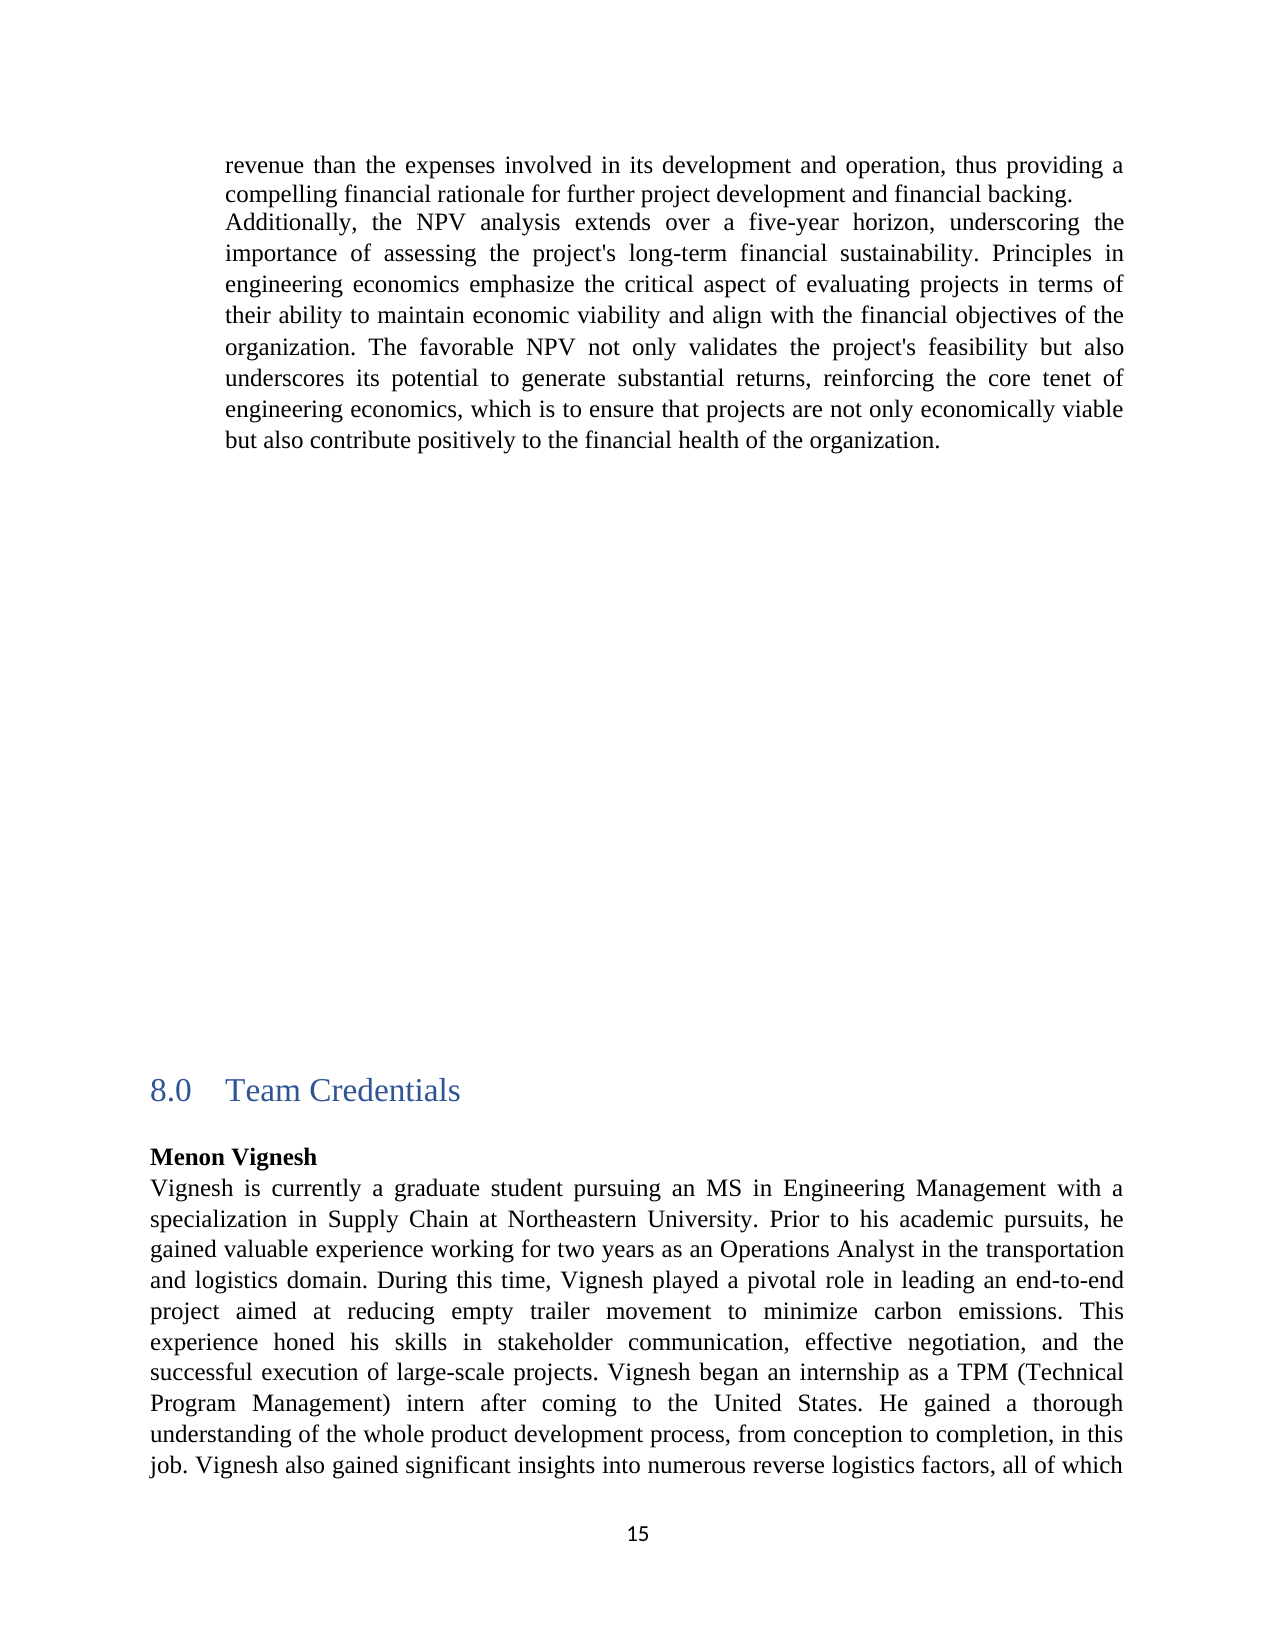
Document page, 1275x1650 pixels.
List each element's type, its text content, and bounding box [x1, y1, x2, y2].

text Menon Vignesh [150, 1142, 1125, 1171]
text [225, 150, 1125, 207]
subtitle Team Credentials [150, 1070, 1125, 1109]
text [150, 1173, 1125, 1478]
text Additionally, the NPV analysis extends over a five-year horizon, underscoring the importance of assessing the project's long-term financial sustainability. Principles in engineering economics emphasize the critical aspect of evaluating projects in terms of their ability to maintain economic viability and align with the financial objectives of the organization. The favorable NPV not only validates the project's feasibility but also underscores its potential to generate substantial returns, reinforcing the core tenet of engineering economics, which is to ensure that projects are not only economically viable but also contribute positively to the financial health of the organization. [225, 207, 1125, 453]
